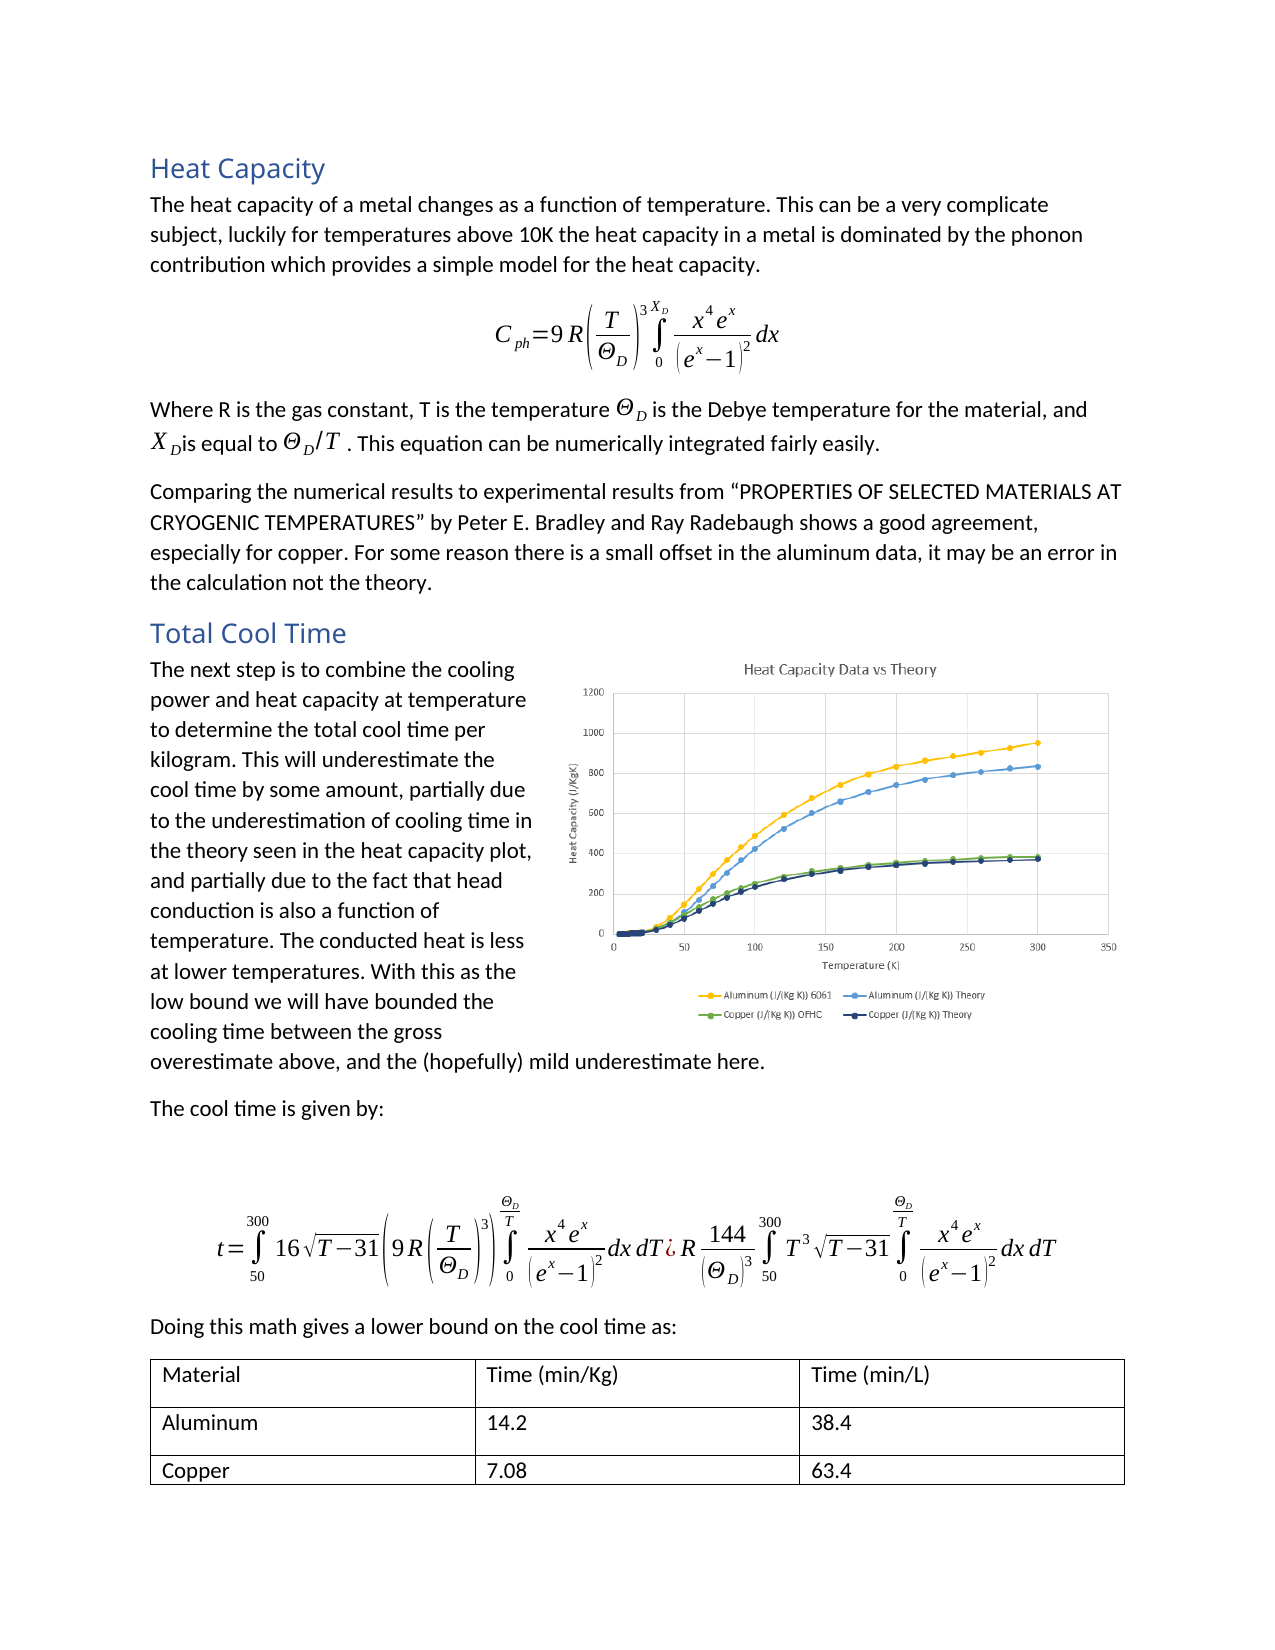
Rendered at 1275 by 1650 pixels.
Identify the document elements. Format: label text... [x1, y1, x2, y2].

text The cool time is given by: [150, 1094, 1125, 1122]
table_header Time (min/L) [800, 1360, 1124, 1407]
table_cell 7.08 [476, 1456, 799, 1484]
table_cell 38.4 [800, 1408, 1124, 1455]
text Comparing the numerical results to experimental results from “PROPERTIES OF SELECTED MATERIALS AT CRYOGENIC TEMPERATURES” by Peter E. Bradley and Ray Radebaugh shows a good agreement, especially for copper. For some reason there is a small offset in the aluminum data, it may be an error in the calculation not the theory. [150, 477, 1125, 596]
table_cell Aluminum [151, 1408, 475, 1455]
text The heat capacity of a metal changes as a function of temperature. This can be a very complicate subject, luckily for temperatures above 10K the heat capacity in a metal is dominated by the phonon contribution which provides a simple model for the heat capacity. [150, 190, 1125, 278]
text Where R is the gas constant, T is the temperature is the Debye temperature for the material, and is equal to . This equation can be numerically integrated fairly easily. [150, 394, 1125, 459]
table_header Material [151, 1360, 475, 1407]
picture [555, 655, 1121, 1024]
text Doing this math gives a lower bound on the cool time as: [150, 1312, 1125, 1340]
subtitle Total Cool Time [150, 615, 1125, 652]
table_header Time (min/Kg) [476, 1360, 799, 1407]
subtitle Heat Capacity [150, 150, 1125, 187]
table_cell Copper [151, 1456, 475, 1484]
table_cell 63.4 [800, 1456, 1124, 1484]
table_cell 14.2 [476, 1408, 799, 1455]
